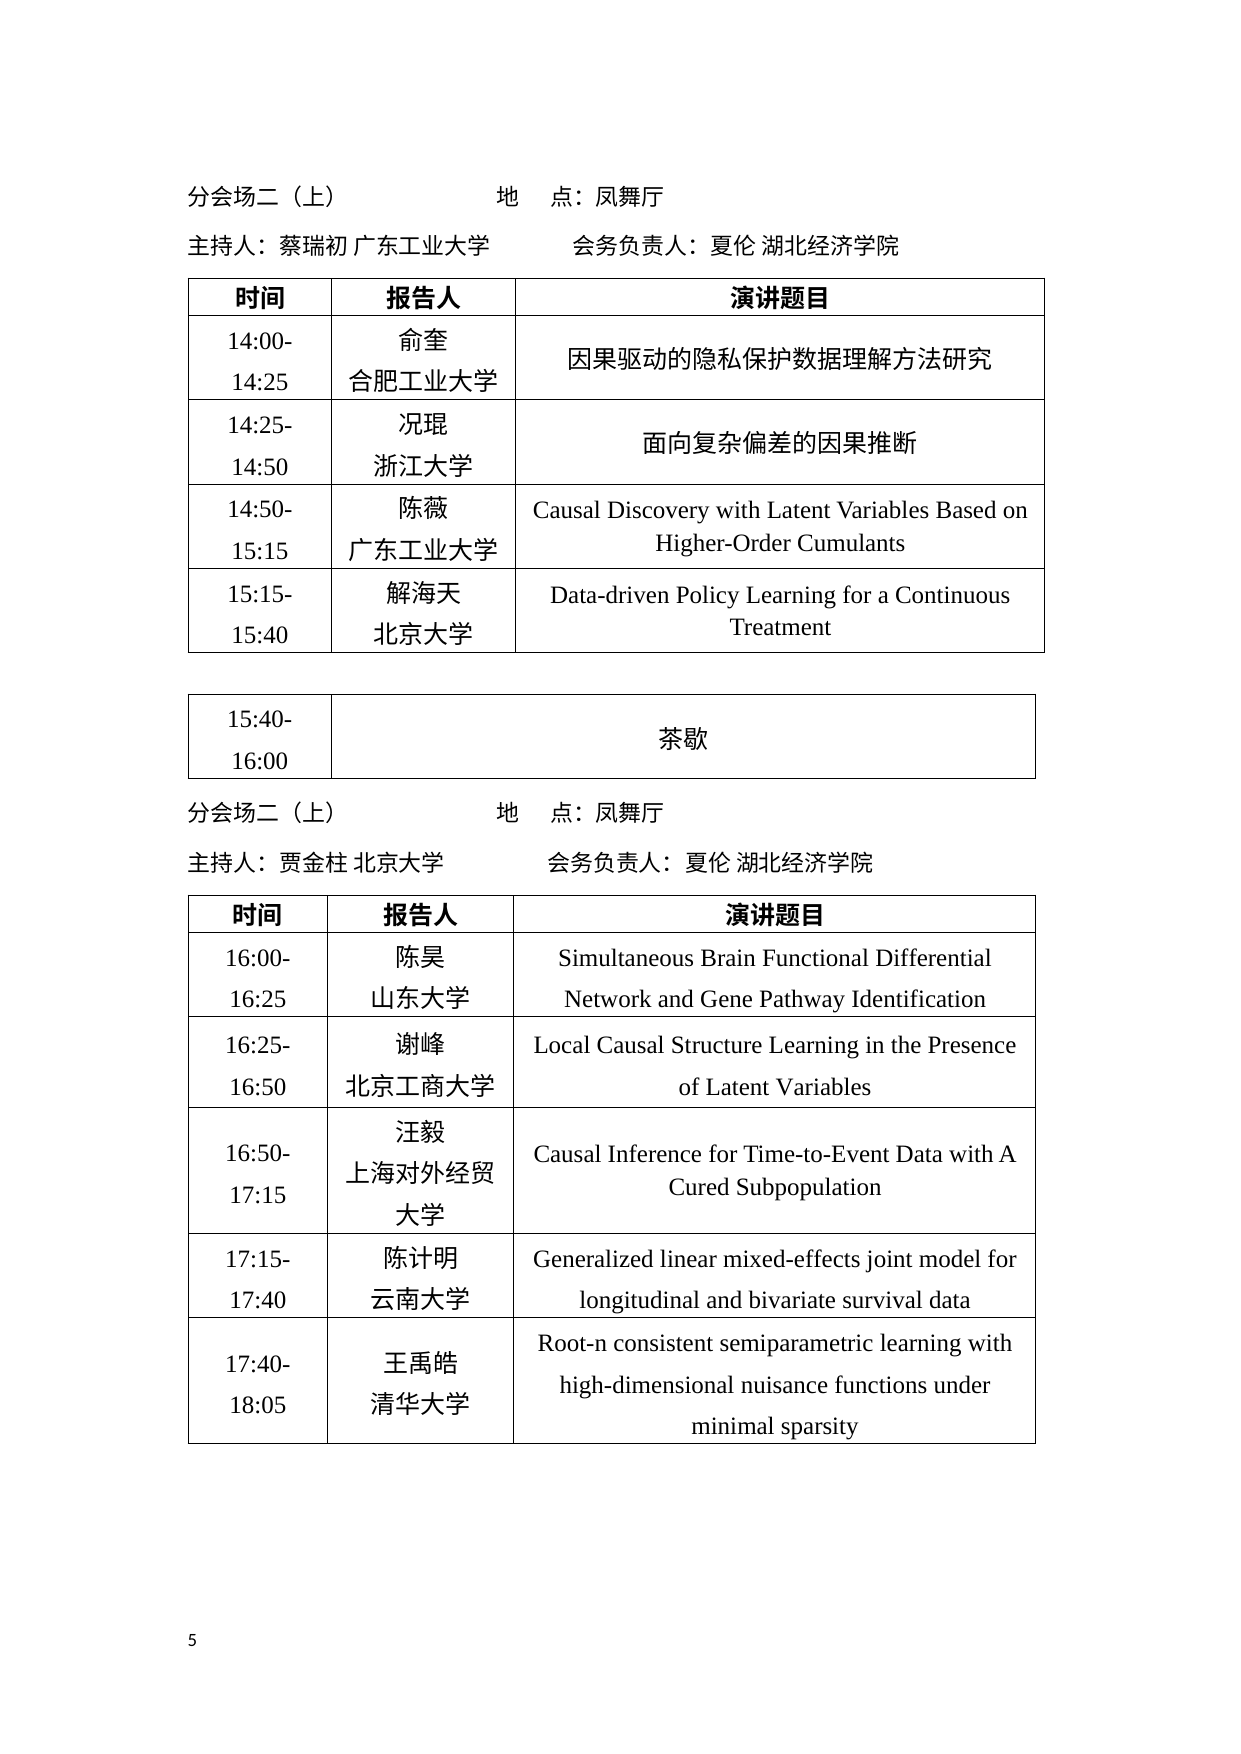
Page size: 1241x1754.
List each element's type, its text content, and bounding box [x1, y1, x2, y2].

text 主持人：蔡瑞初 广东工业大学 会务负责人：夏伦 湖北经济学院 [187, 228, 1053, 261]
table_header 报告人 [332, 279, 515, 315]
table_cell Generalized linear mixed-effects joint model for longitudinal and bivariate survival data [514, 1234, 1035, 1317]
table_cell 面向复杂偏差的因果推断 [516, 400, 1044, 483]
table_cell Root-n consistent semiparametric learning with high-dimensional nuisance functions under minimal sparsity [514, 1318, 1035, 1443]
table_header 演讲题目 [516, 279, 1044, 315]
text 分会场二（上） 地 点：凤舞厅 [187, 178, 1053, 212]
table_cell 况琨 浙江大学 [332, 400, 515, 483]
table_cell Simultaneous Brain Functional Differential Network and Gene Pathway Identification [514, 933, 1035, 1016]
table_cell 王禹皓 清华大学 [328, 1318, 513, 1443]
table_header 报告人 [328, 896, 513, 932]
table_header 15:40-16:00 [189, 695, 331, 778]
text 主持人：贾金柱 北京大学 会务负责人：夏伦 湖北经济学院 [187, 845, 1053, 878]
table_header 茶歇 [332, 695, 1035, 778]
table_header 时间 [189, 896, 327, 932]
table_cell 16:50-17:15 [189, 1108, 327, 1233]
table_cell 解海天 北京大学 [332, 569, 515, 652]
table_header 演讲题目 [514, 896, 1035, 932]
table_cell 陈薇 广东工业大学 [332, 485, 515, 568]
text 分会场二（上） 地 点：凤舞厅 [187, 795, 1053, 828]
table_cell 俞奎 合肥工业大学 [332, 316, 515, 399]
table_cell 汪毅 上海对外经贸大学 [328, 1108, 513, 1233]
table_cell 14:00-14:25 [189, 316, 331, 399]
table_cell 14:25-14:50 [189, 400, 331, 483]
table_cell 16:00-16:25 [189, 933, 327, 1016]
table_cell Local Causal Structure Learning in the Presence of Latent Variables [514, 1017, 1035, 1107]
table_cell 因果驱动的隐私保护数据理解方法研究 [516, 316, 1044, 399]
table_cell Data-driven Policy Learning for a Continuous Treatment [516, 569, 1044, 652]
table_cell Causal Inference for Time-to-Event Data with A Cured Subpopulation [514, 1108, 1035, 1233]
table_cell 14:50-15:15 [189, 485, 331, 568]
table_cell 17:40-18:05 [189, 1318, 327, 1443]
table_header 时间 [189, 279, 331, 315]
table_cell 15:15-15:40 [189, 569, 331, 652]
table_cell 16:25-16:50 [189, 1017, 327, 1107]
table_cell 17:15-17:40 [189, 1234, 327, 1317]
table_cell 陈昊 山东大学 [328, 933, 513, 1016]
table_cell Causal Discovery with Latent Variables Based on Higher-Order Cumulants [516, 485, 1044, 568]
table_cell 陈计明 云南大学 [328, 1234, 513, 1317]
table_cell 谢峰 北京工商大学 [328, 1017, 513, 1107]
